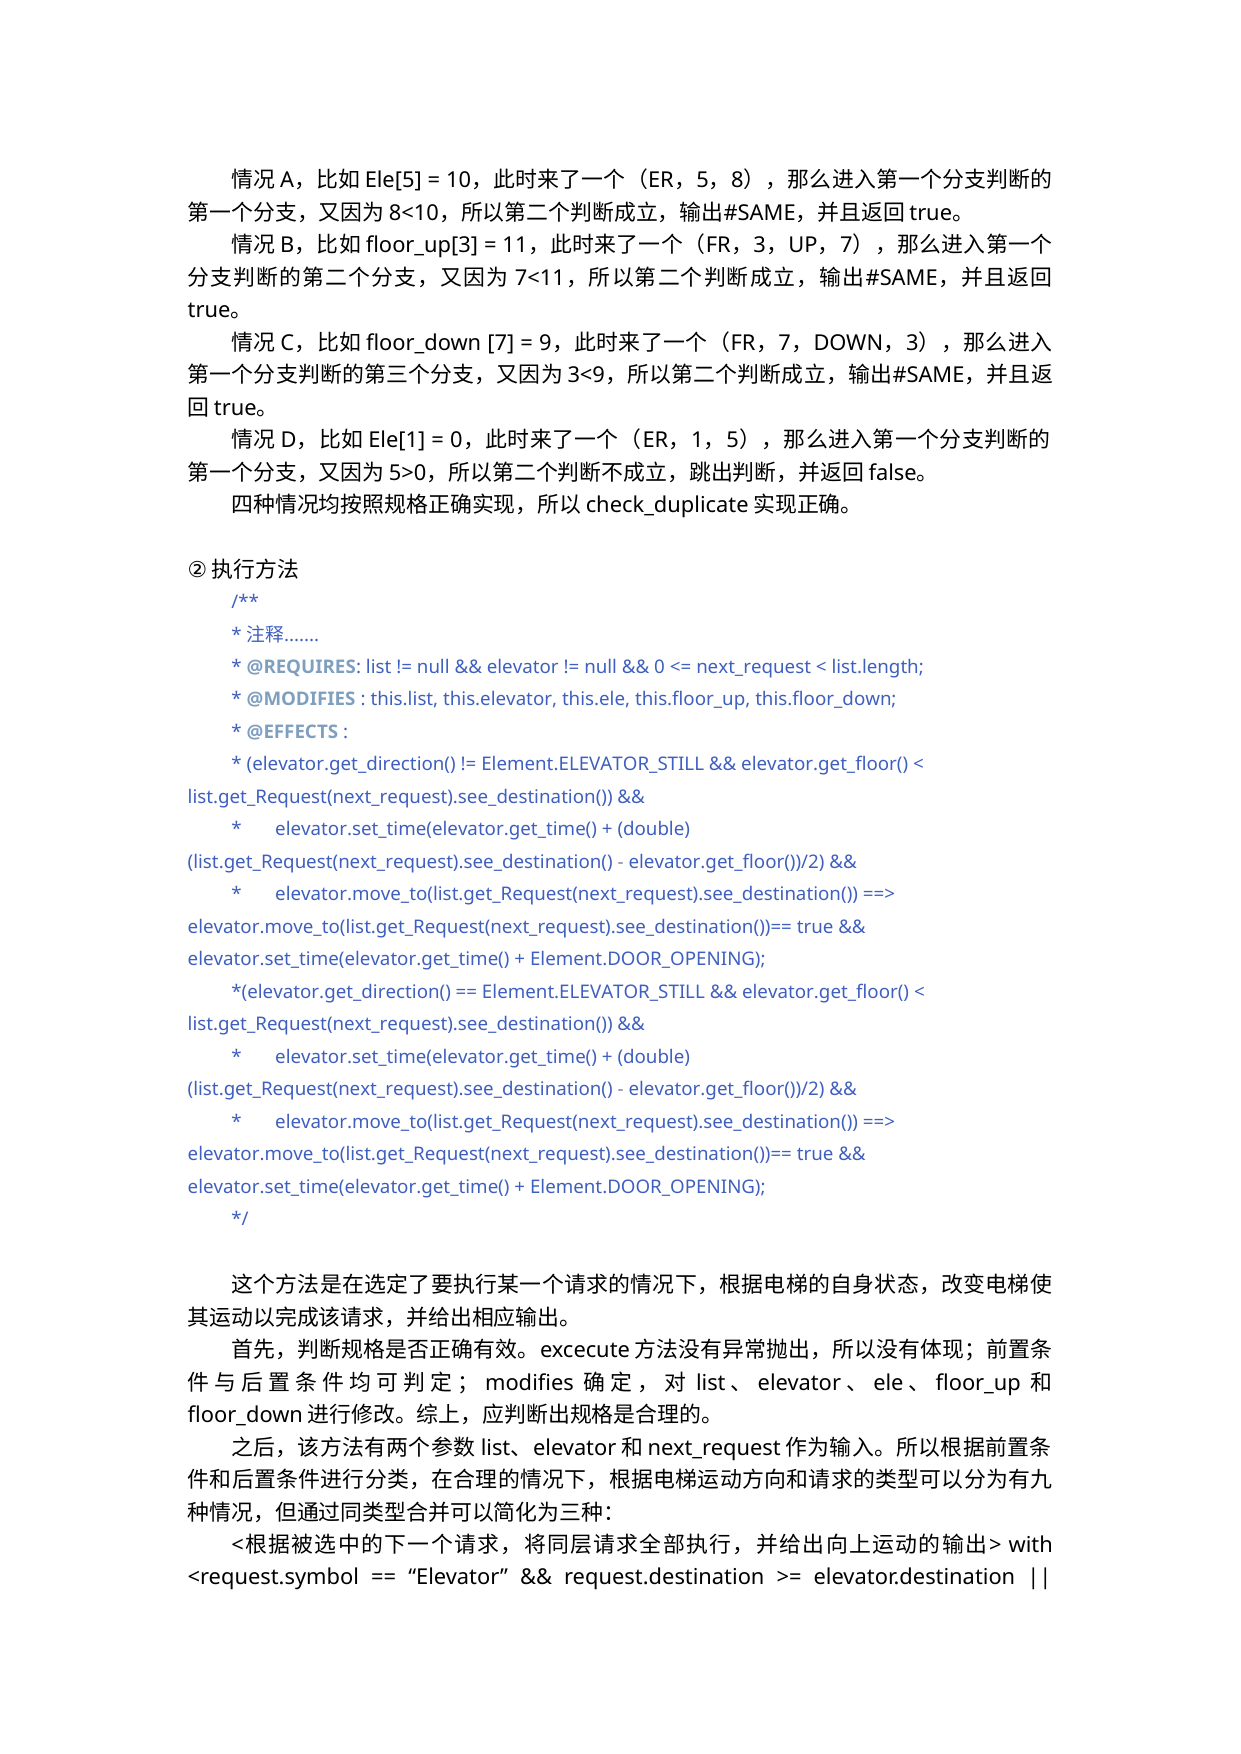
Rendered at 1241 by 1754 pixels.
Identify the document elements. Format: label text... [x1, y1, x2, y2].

text 之后，该方法有两个参数list、elevator和next_request作为输入。所以根据前置条件和后置条件进行分类，在合理的情况下，根据电梯运动方向和请求的类型可以分为有九种情况，但通过同类型合并可以简化为三种： [187, 1429, 1053, 1527]
text 情况C，比如floor_down [7] = 9，此时来了一个（FR，7，DOWN，3），那么进入第一个分支判断的第三个分支，又因为3<9，所以第二个判断成立，输出#SAME，并且返回true。 [187, 324, 1053, 422]
text /** [187, 584, 1053, 617]
text * elevator.move_to(list.get_Request(next_request).see_destination()) ==> elevator.move_to(list.get_Request(next_request).see_destination())== true && elevator.set_time(elevator.get_time() + Element.DOOR_OPENING); [187, 877, 1053, 974]
text * elevator.set_time(elevator.get_time() + (double)(list.get_Request(next_request).see_destination() - elevator.get_floor())/2) && [187, 1039, 1053, 1104]
text 四种情况均按照规格正确实现，所以check_duplicate实现正确。 [187, 487, 1053, 519]
text 这个方法是在选定了要执行某一个请求的情况下，根据电梯的自身状态，改变电梯使其运动以完成该请求，并给出相应输出。 [187, 1267, 1053, 1332]
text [187, 1527, 1053, 1592]
text * @EFFECTS : [187, 714, 1053, 747]
text * elevator.move_to(list.get_Request(next_request).see_destination()) ==> elevator.move_to(list.get_Request(next_request).see_destination())== true && elevator.set_time(elevator.get_time() + Element.DOOR_OPENING); [187, 1104, 1053, 1202]
text *(elevator.get_direction() == Element.ELEVATOR_STILL && elevator.get_floor() < list.get_Request(next_request).see_destination()) && [187, 974, 1053, 1039]
text * 注释....... [187, 617, 1053, 649]
text 情况A，比如Ele[5] = 10，此时来了一个（ER，5，8），那么进入第一个分支判断的第一个分支，又因为8<10，所以第二个判断成立，输出#SAME，并且返回true。 [187, 162, 1053, 227]
text * @REQUIRES: list != null && elevator != null && 0 <= next_request < list.length; [187, 649, 1053, 682]
text ②执行方法 [187, 552, 1053, 584]
text 首先，判断规格是否正确有效。excecute方法没有异常抛出，所以没有体现；前置条件与后置条件均可判定；modifies确定，对list、elevator、ele、floor_up和floor_down进行修改。综上，应判断出规格是合理的。 [187, 1332, 1053, 1429]
text 情况B，比如floor_up[3] = 11，此时来了一个（FR，3，UP，7），那么进入第一个分支判断的第二个分支，又因为7<11，所以第二个判断成立，输出#SAME，并且返回true。 [187, 227, 1053, 324]
text 情况D，比如Ele[1] = 0，此时来了一个（ER，1，5），那么进入第一个分支判断的第一个分支，又因为5>0，所以第二个判断不成立，跳出判断，并返回false。 [187, 422, 1053, 487]
text * (elevator.get_direction() != Element.ELEVATOR_STILL && elevator.get_floor() < list.get_Request(next_request).see_destination()) && [187, 747, 1053, 812]
text */ [187, 1202, 1053, 1234]
text * elevator.set_time(elevator.get_time() + (double)(list.get_Request(next_request).see_destination() - elevator.get_floor())/2) && [187, 812, 1053, 877]
text * @MODIFIES : this.list, this.elevator, this.ele, this.floor_up, this.floor_down; [187, 682, 1053, 714]
